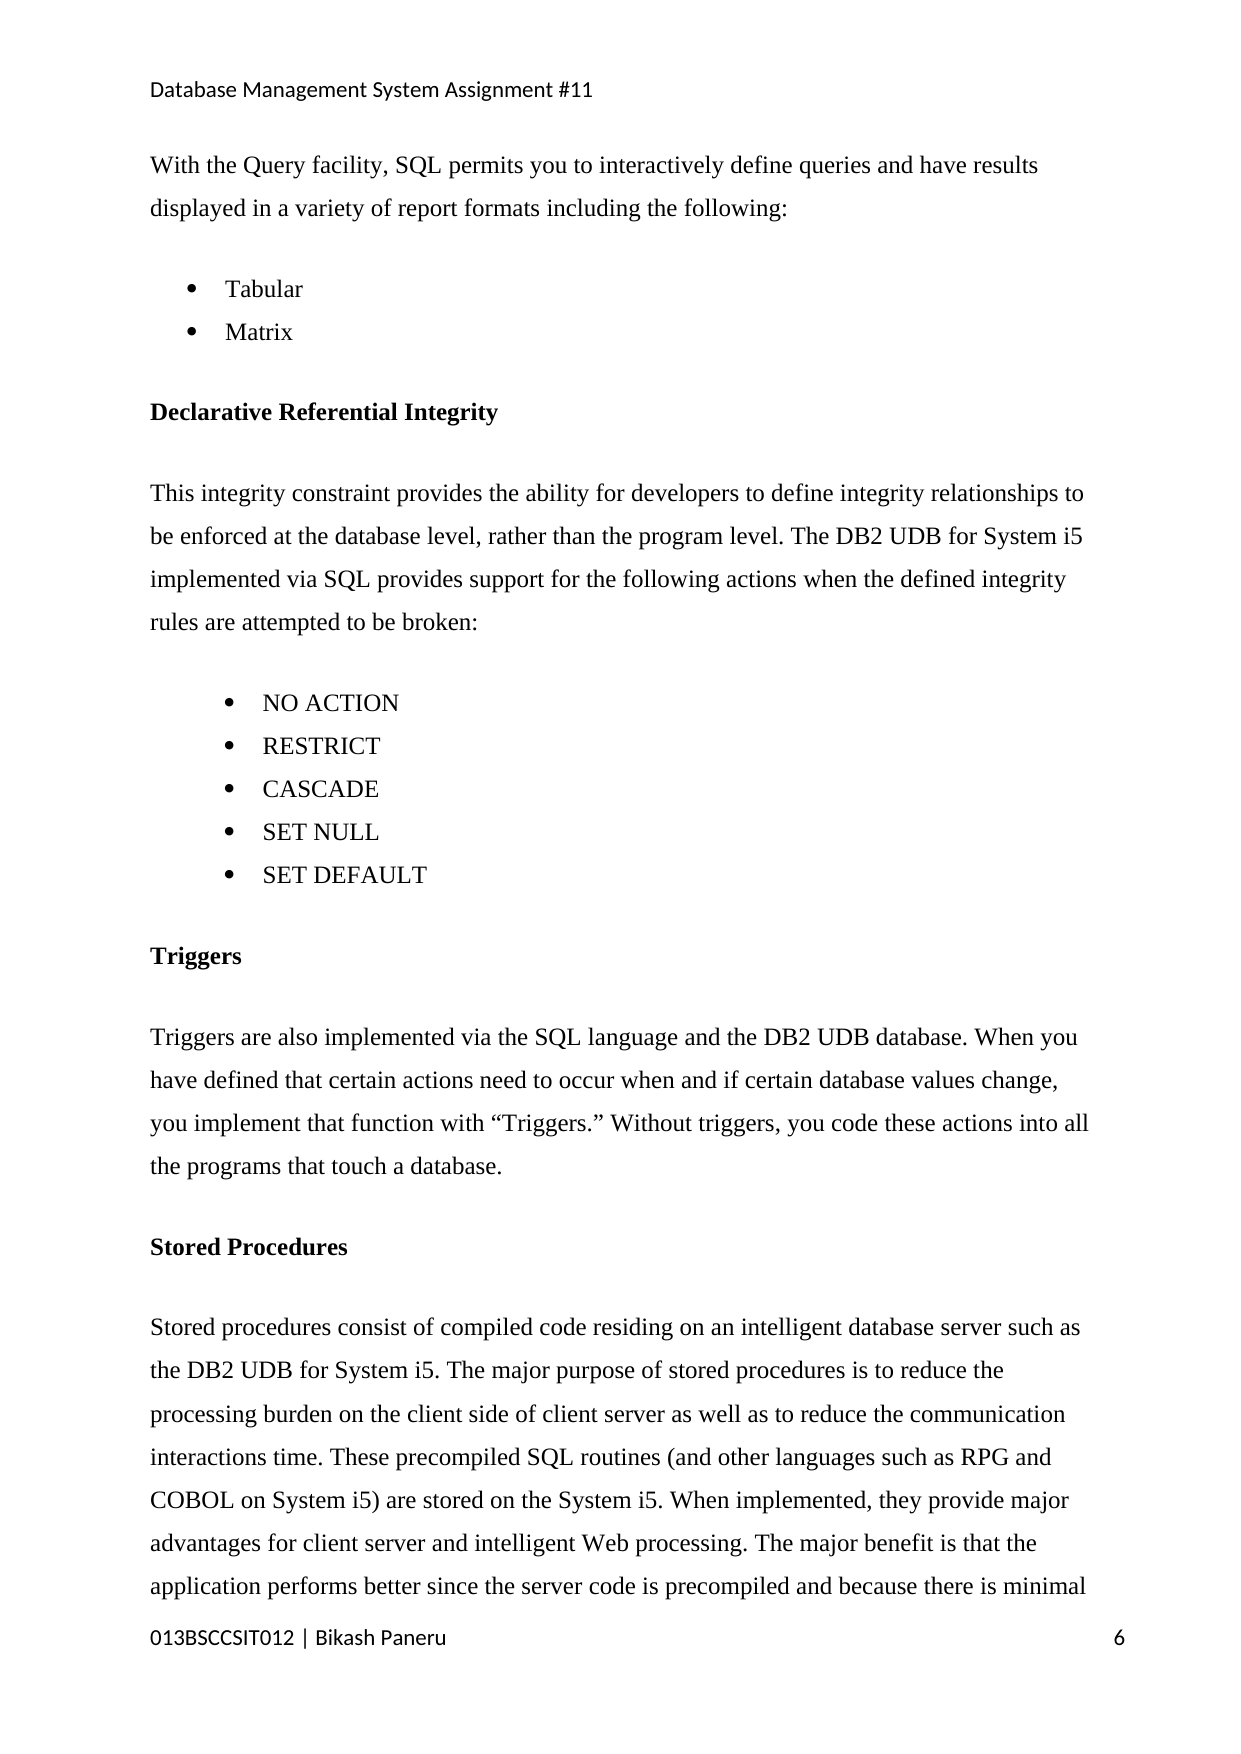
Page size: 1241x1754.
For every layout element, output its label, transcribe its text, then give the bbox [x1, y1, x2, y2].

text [150, 1312, 1090, 1600]
list NO ACTION [225, 688, 1090, 717]
list CASCADE [225, 774, 1090, 803]
text With the Query facility, SQL permits you to interactively define queries and have results displayed in a variety of report formats including the following: [150, 150, 1090, 222]
text Triggers are also implemented via the SQL language and the DB2 UDB database. When you have defined that certain actions need to occur when and if certain database values change, you implement that function with “Triggers.” Without triggers, you code these actions into all the programs that touch a database. [150, 1022, 1090, 1180]
list RESTRICT [225, 731, 1090, 760]
text Declarative Referential Integrity [150, 397, 1090, 426]
list SET DEFAULT [225, 861, 1090, 889]
text Stored Procedures [150, 1232, 1090, 1261]
text Triggers [150, 941, 1090, 970]
text This integrity constraint provides the ability for developers to define integrity relationships to be enforced at the database level, rather than the program level. The DB2 UDB for System i5 implemented via SQL provides support for the following actions when the defined integrity rules are attempted to be broken: [150, 478, 1090, 636]
list SET NULL [225, 817, 1090, 846]
list Matrix [187, 317, 1090, 346]
list Tabular [187, 274, 1090, 302]
